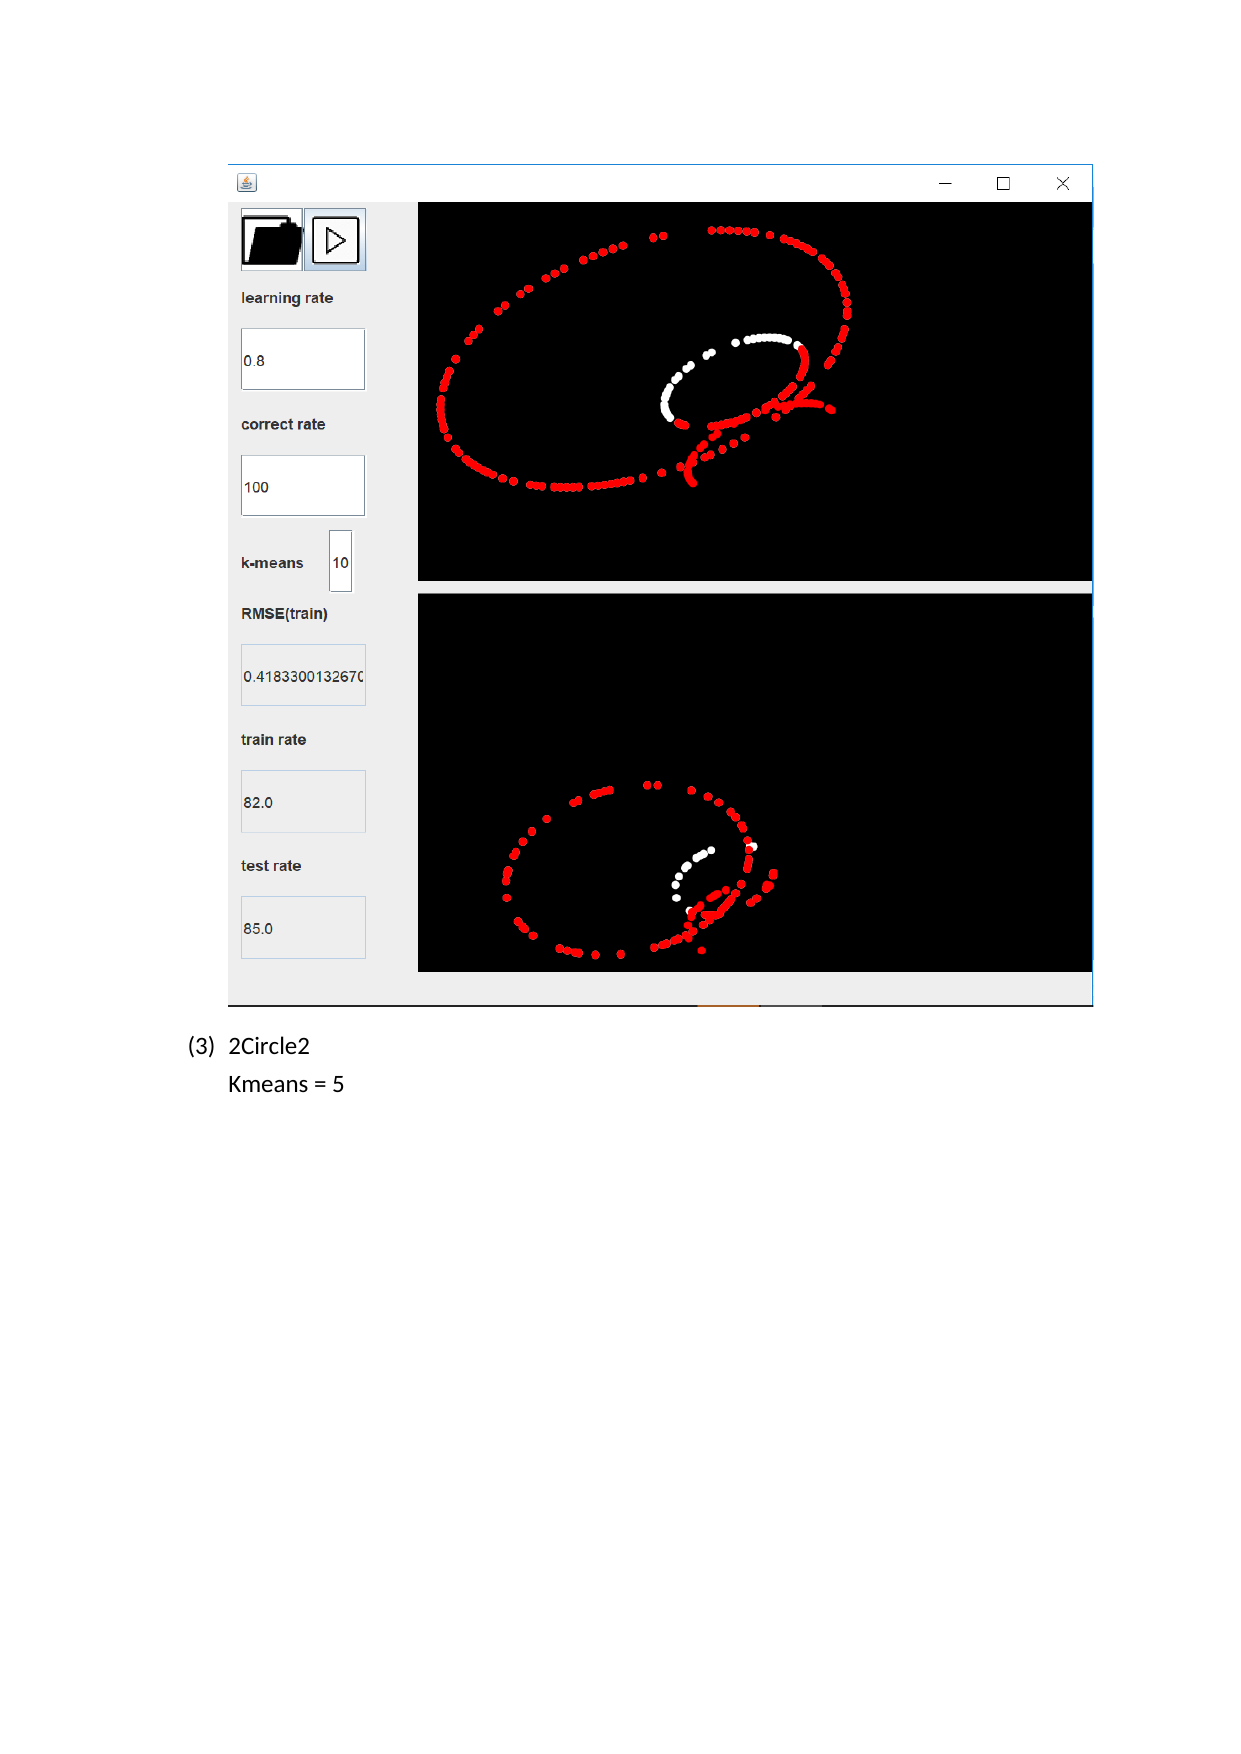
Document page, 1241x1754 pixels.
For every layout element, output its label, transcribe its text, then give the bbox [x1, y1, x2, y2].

list 2Circle2 [187, 1027, 1053, 1064]
text Kmeans = 5 [228, 1064, 1053, 1102]
picture [228, 164, 1094, 1007]
